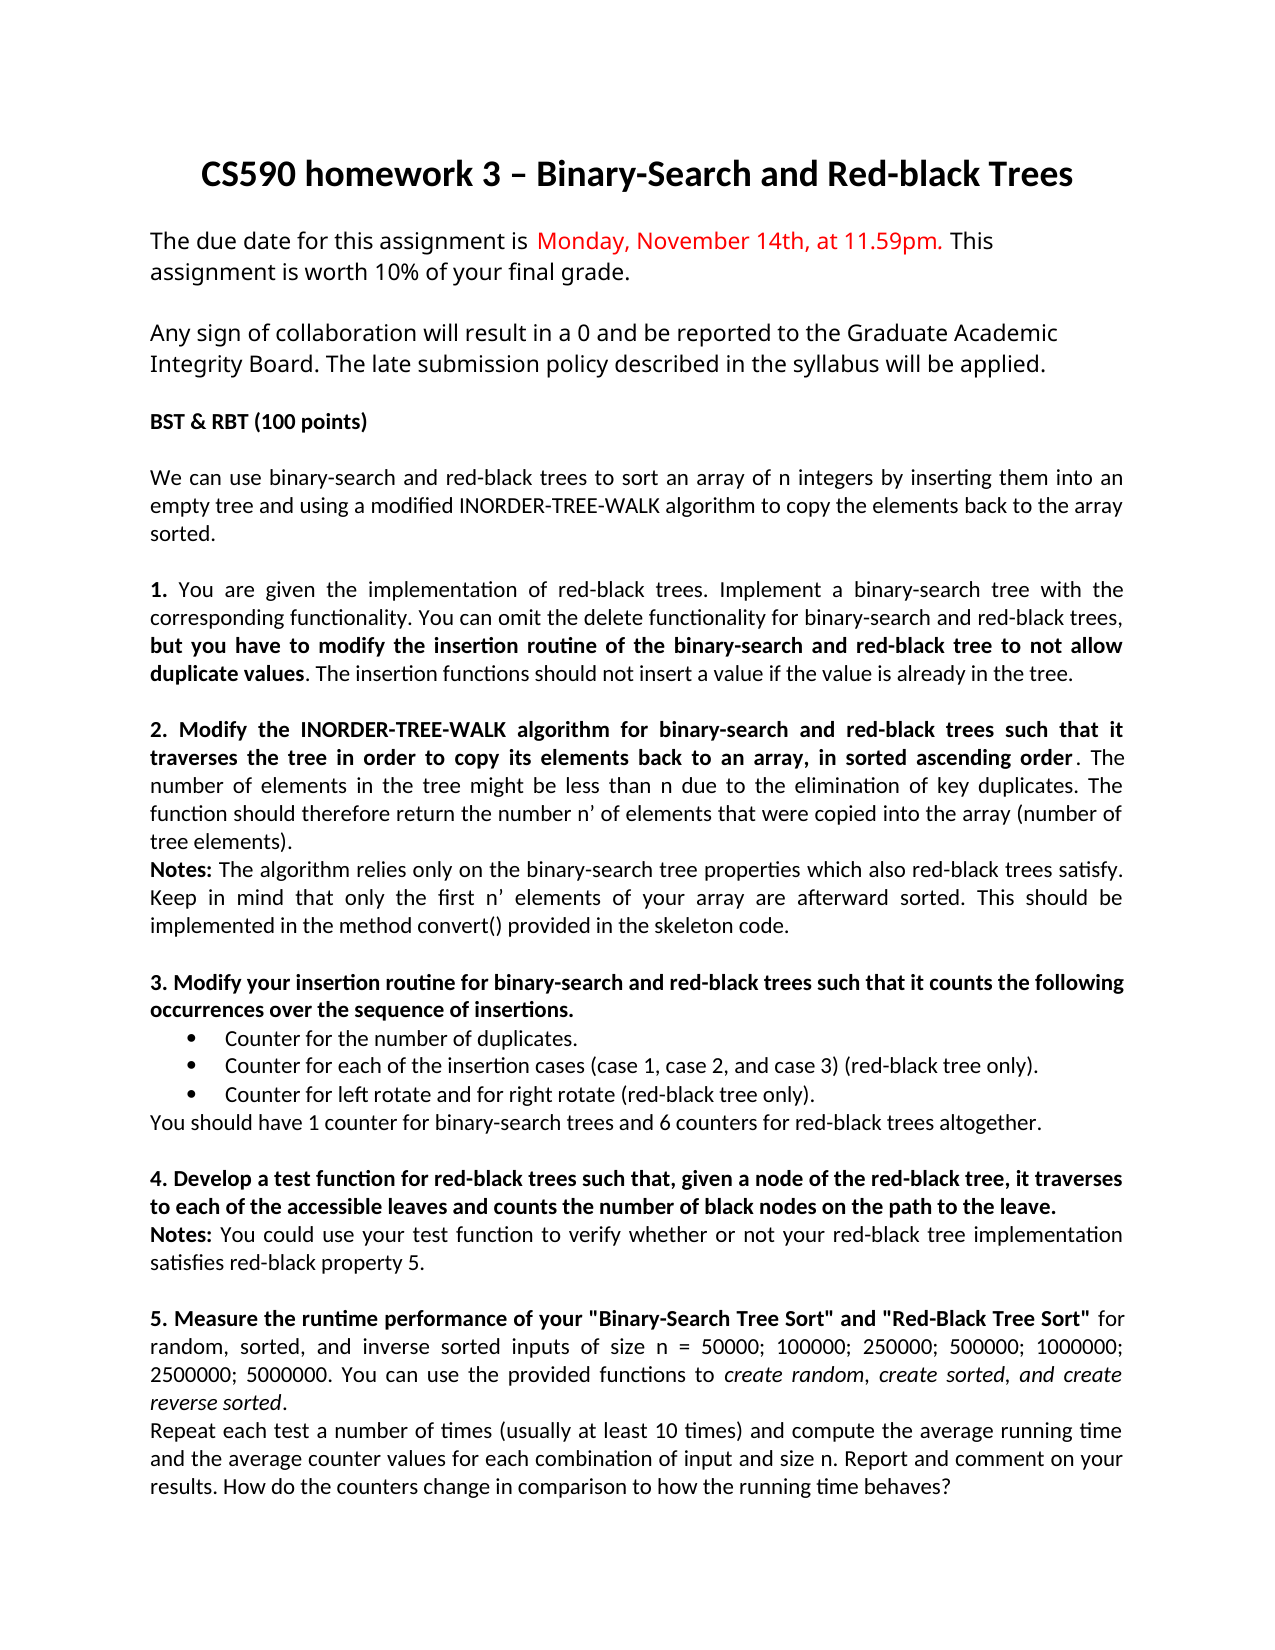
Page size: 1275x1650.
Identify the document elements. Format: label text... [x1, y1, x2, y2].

list Counter for left rotate and for right rotate (red-black tree only). [187, 1080, 1125, 1108]
text Notes: You could use your test function to verify whether or not your red-black tree implementation satisfies red-black property 5. [150, 1220, 1125, 1276]
list Counter for each of the insertion cases (case 1, case 2, and case 3) (red-black tree only). [187, 1052, 1125, 1080]
text You should have 1 counter for binary-search trees and 6 counters for red-black trees altogether. [150, 1108, 1125, 1136]
text BST & RBT (100 points) [150, 407, 1125, 435]
text CS590 homework 3 – Binary-Search and Red-black Trees [150, 150, 1125, 196]
list Counter for the number of duplicates. [187, 1024, 1125, 1052]
text Notes: The algorithm relies only on the binary-search tree properties which also red-black trees satisfy. Keep in mind that only the first n’ elements of your array are afterward sorted. This should be implemented in the method convert() provided in the skeleton code. [150, 856, 1125, 939]
text 4. Develop a test function for red-black trees such that, given a node of the red-black tree, it traverses to each of the accessible leaves and counts the number of black nodes on the path to the leave. [150, 1164, 1125, 1220]
text We can use binary-search and red-black trees to sort an array of n integers by inserting them into an empty tree and using a modified INORDER-TREE-WALK algorithm to copy the elements back to the array sorted. [150, 463, 1125, 547]
text Repeat each test a number of times (usually at least 10 times) and compute the average running time and the average counter values for each combination of input and size n. Report and comment on your results. How do the counters change in comparison to how the running time behaves? [150, 1416, 1125, 1500]
text 1. You are given the implementation of red-black trees. Implement a binary-search tree with the corresponding functionality. You can omit the delete functionality for binary-search and red-black trees, but you have to modify the insertion routine of the binary-search and red-black tree to not allow duplicate values. The insertion functions should not insert a value if the value is already in the tree. [150, 575, 1125, 687]
text Any sign of collaboration will result in a 0 and be reported to the Graduate Academic Integrity Board. The late submission policy described in the syllabus will be applied. [150, 317, 1125, 379]
text 2. Modify the INORDER-TREE-WALK algorithm for binary-search and red-black trees such that it traverses the tree in order to copy its elements back to an array, in sorted ascending order. The number of elements in the tree might be less than n due to the elimination of key duplicates. The function should therefore return the number n’ of elements that were copied into the array (number of tree elements). [150, 715, 1125, 856]
text 3. Modify your insertion routine for binary-search and red-black trees such that it counts the following occurrences over the sequence of insertions. [150, 968, 1125, 1024]
text The due date for this assignment is Monday, November 14th, at 11.59pm. This assignment is worth 10% of your final grade. [150, 225, 1125, 287]
text 5. Measure the runtime performance of your "Binary-Search Tree Sort" and "Red-Black Tree Sort" for random, sorted, and inverse sorted inputs of size n = 50000; 100000; 250000; 500000; 1000000; 2500000; 5000000. You can use the provided functions to create random, create sorted, and create reverse sorted. [150, 1304, 1125, 1416]
